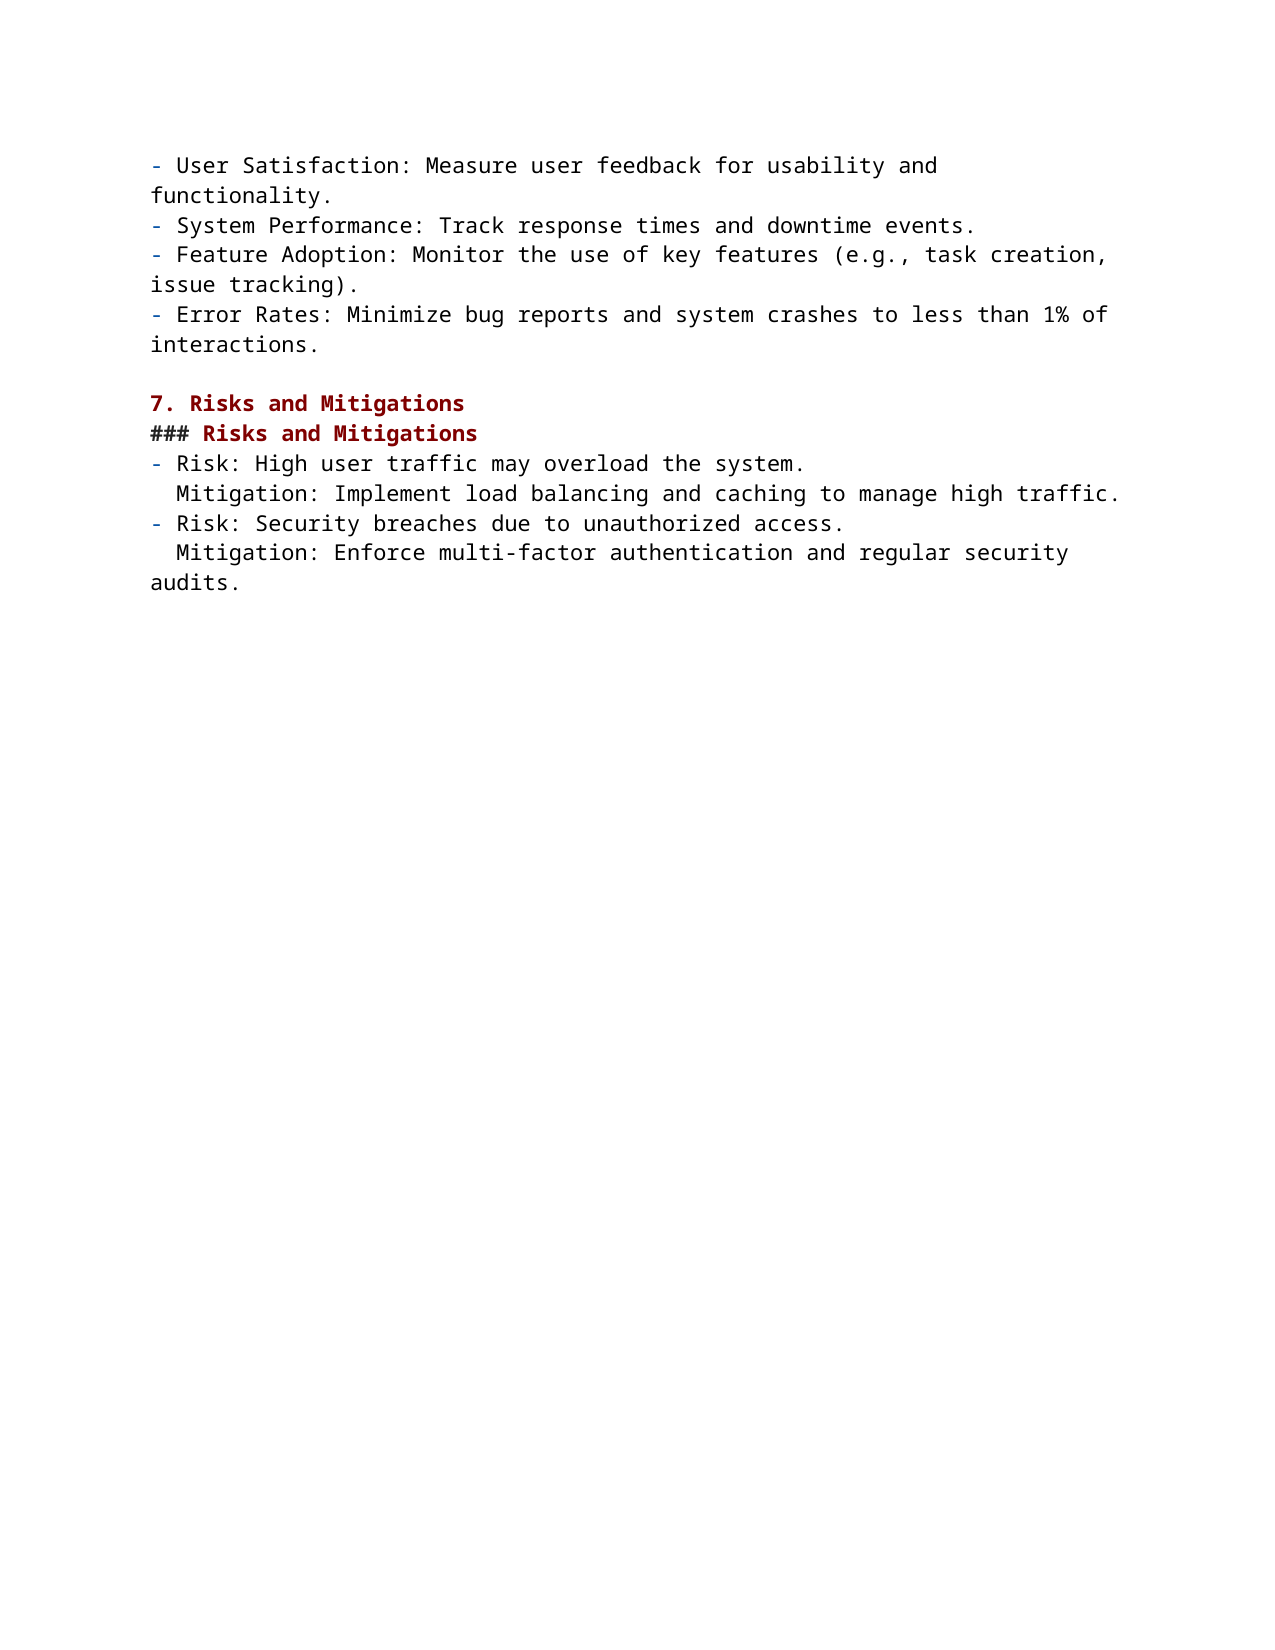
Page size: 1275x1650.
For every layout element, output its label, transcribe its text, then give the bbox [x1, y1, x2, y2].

text - System Performance: Track response times and downtime events. [150, 209, 1125, 239]
text - Risk: Security breaches due to unauthorized access. [150, 507, 1125, 537]
text 7. Risks and Mitigations [150, 388, 1125, 418]
text - Risk: High user traffic may overload the system. [150, 448, 1125, 478]
text - Error Rates: Minimize bug reports and system crashes to less than 1% of interactions. [150, 299, 1125, 358]
text Mitigation: Enforce multi-factor authentication and regular security audits. [150, 537, 1125, 597]
text Mitigation: Implement load balancing and caching to manage high traffic. [150, 478, 1125, 507]
text - User Satisfaction: Measure user feedback for usability and functionality. [150, 150, 1125, 209]
text ### Risks and Mitigations [150, 418, 1125, 448]
text - Feature Adoption: Monitor the use of key features (e.g., task creation, issue tracking). [150, 239, 1125, 299]
